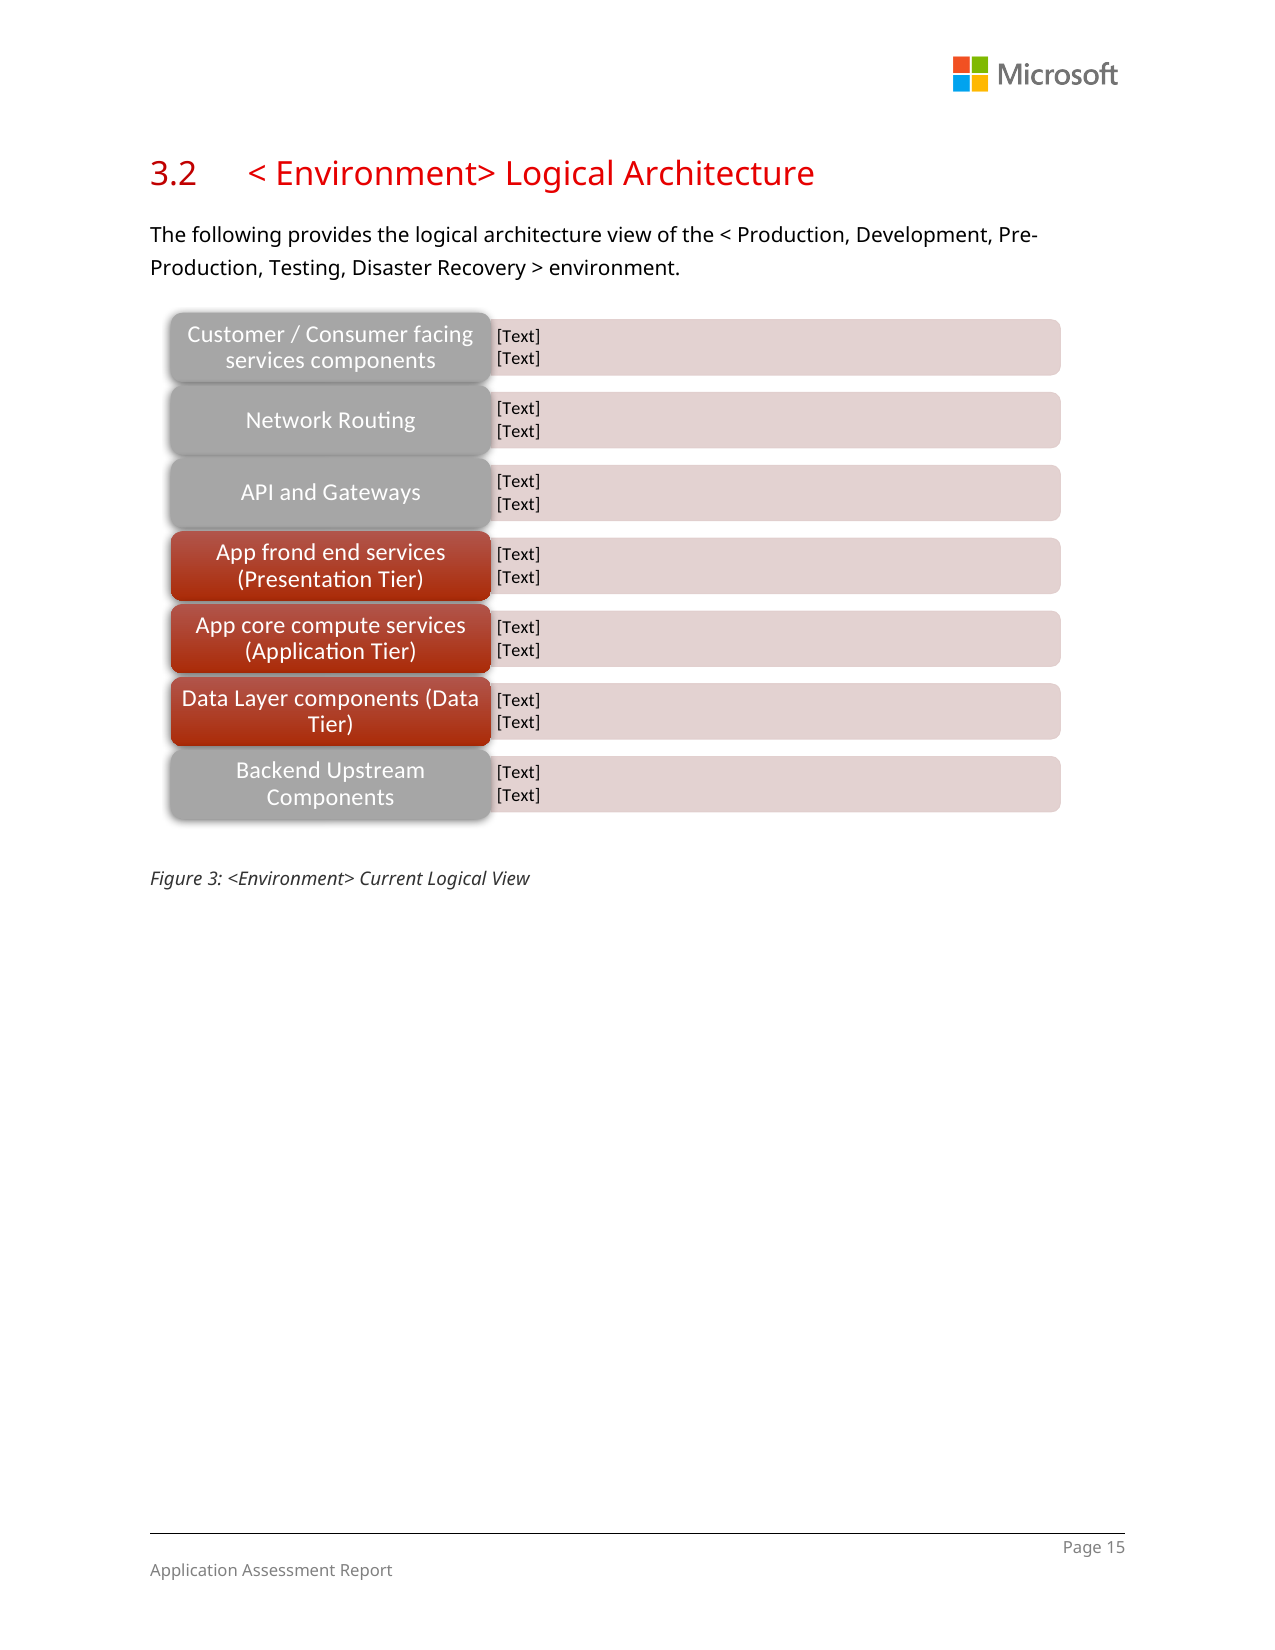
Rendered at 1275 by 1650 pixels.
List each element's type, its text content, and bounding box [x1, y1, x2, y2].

text Figure : <Environment> Current Logical View [150, 865, 1125, 890]
text The following provides the logical architecture view of the < Production, Development, Pre-Production, Testing, Disaster Recovery > environment. [150, 220, 1125, 281]
picture [918, 21, 1153, 127]
subtitle < Environment> Logical Architecture [150, 150, 1125, 195]
